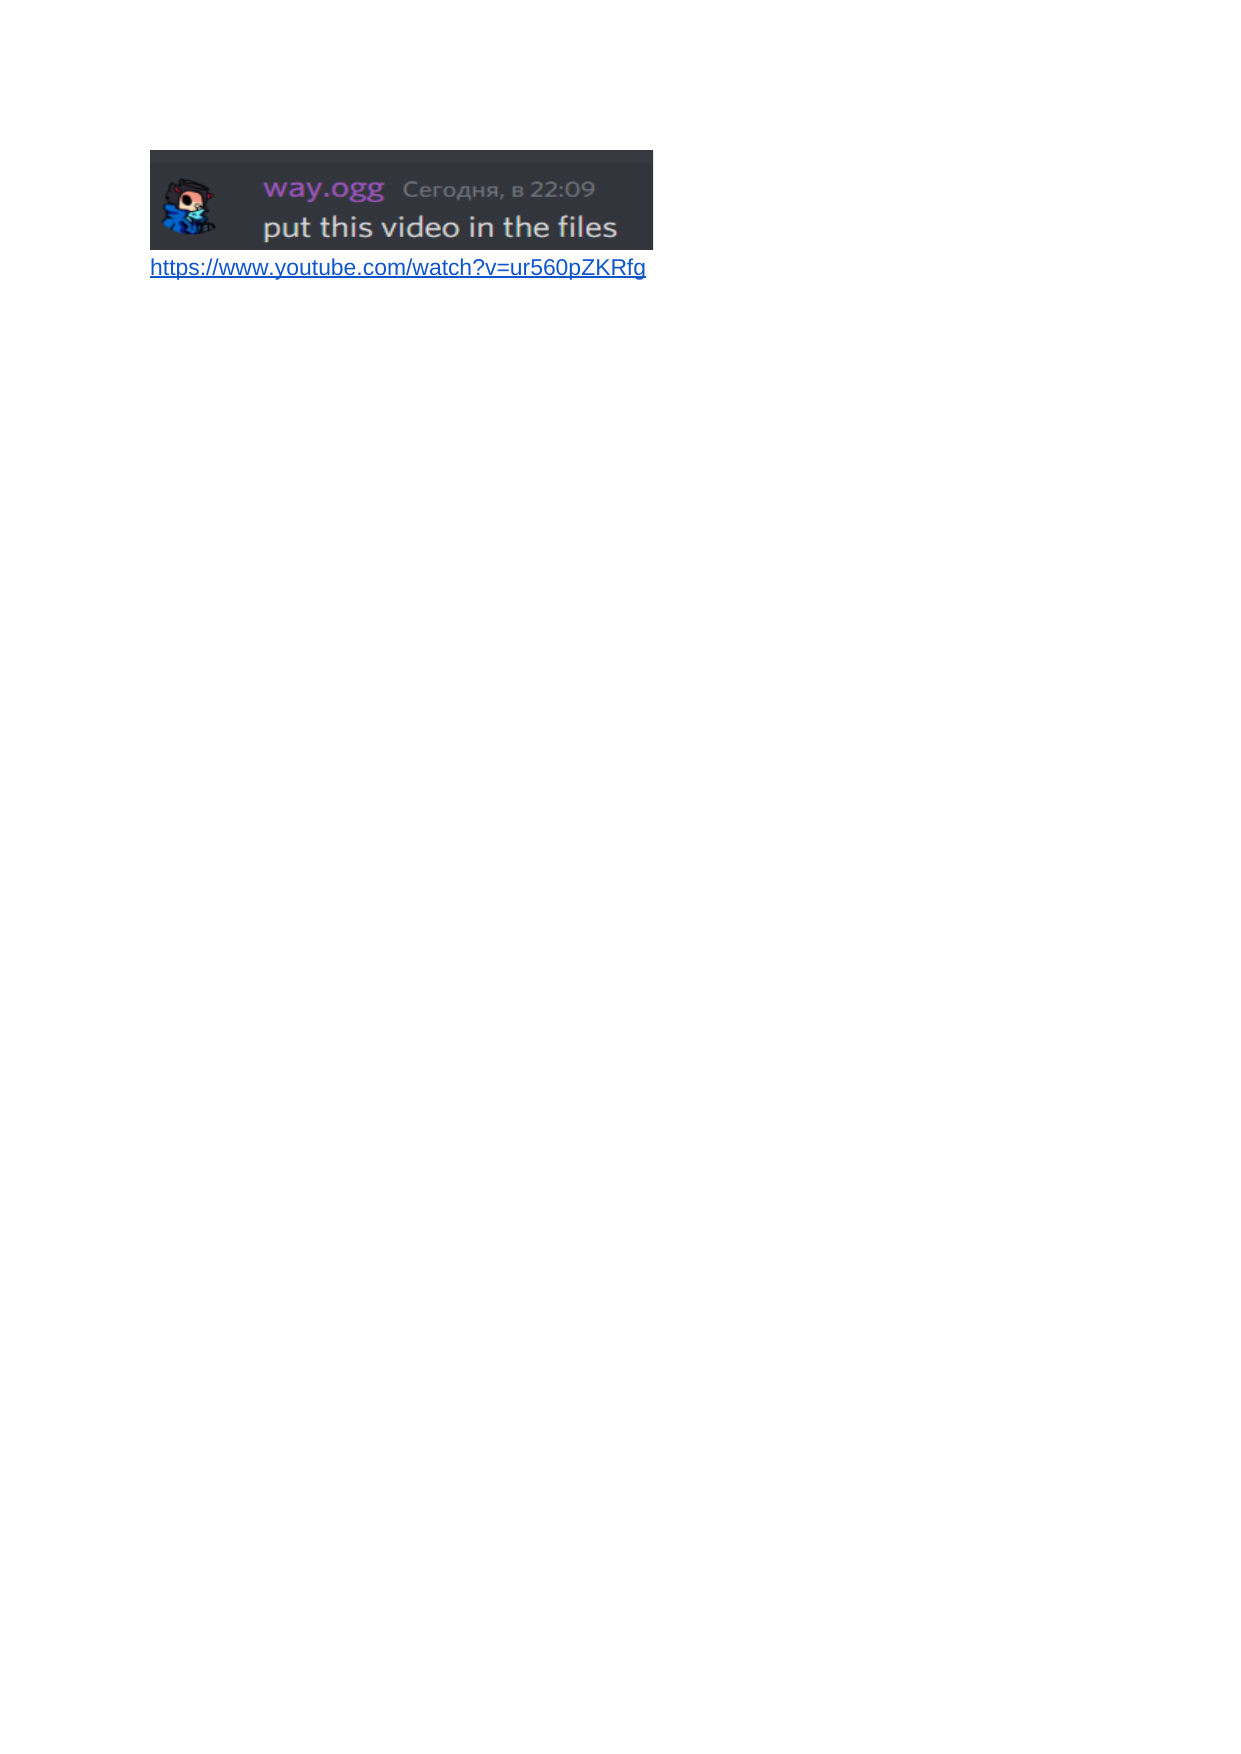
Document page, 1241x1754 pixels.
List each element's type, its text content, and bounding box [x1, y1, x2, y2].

text https://www.youtube.com/watch?v=ur560pZKRfg [150, 254, 1090, 280]
picture [150, 150, 654, 250]
